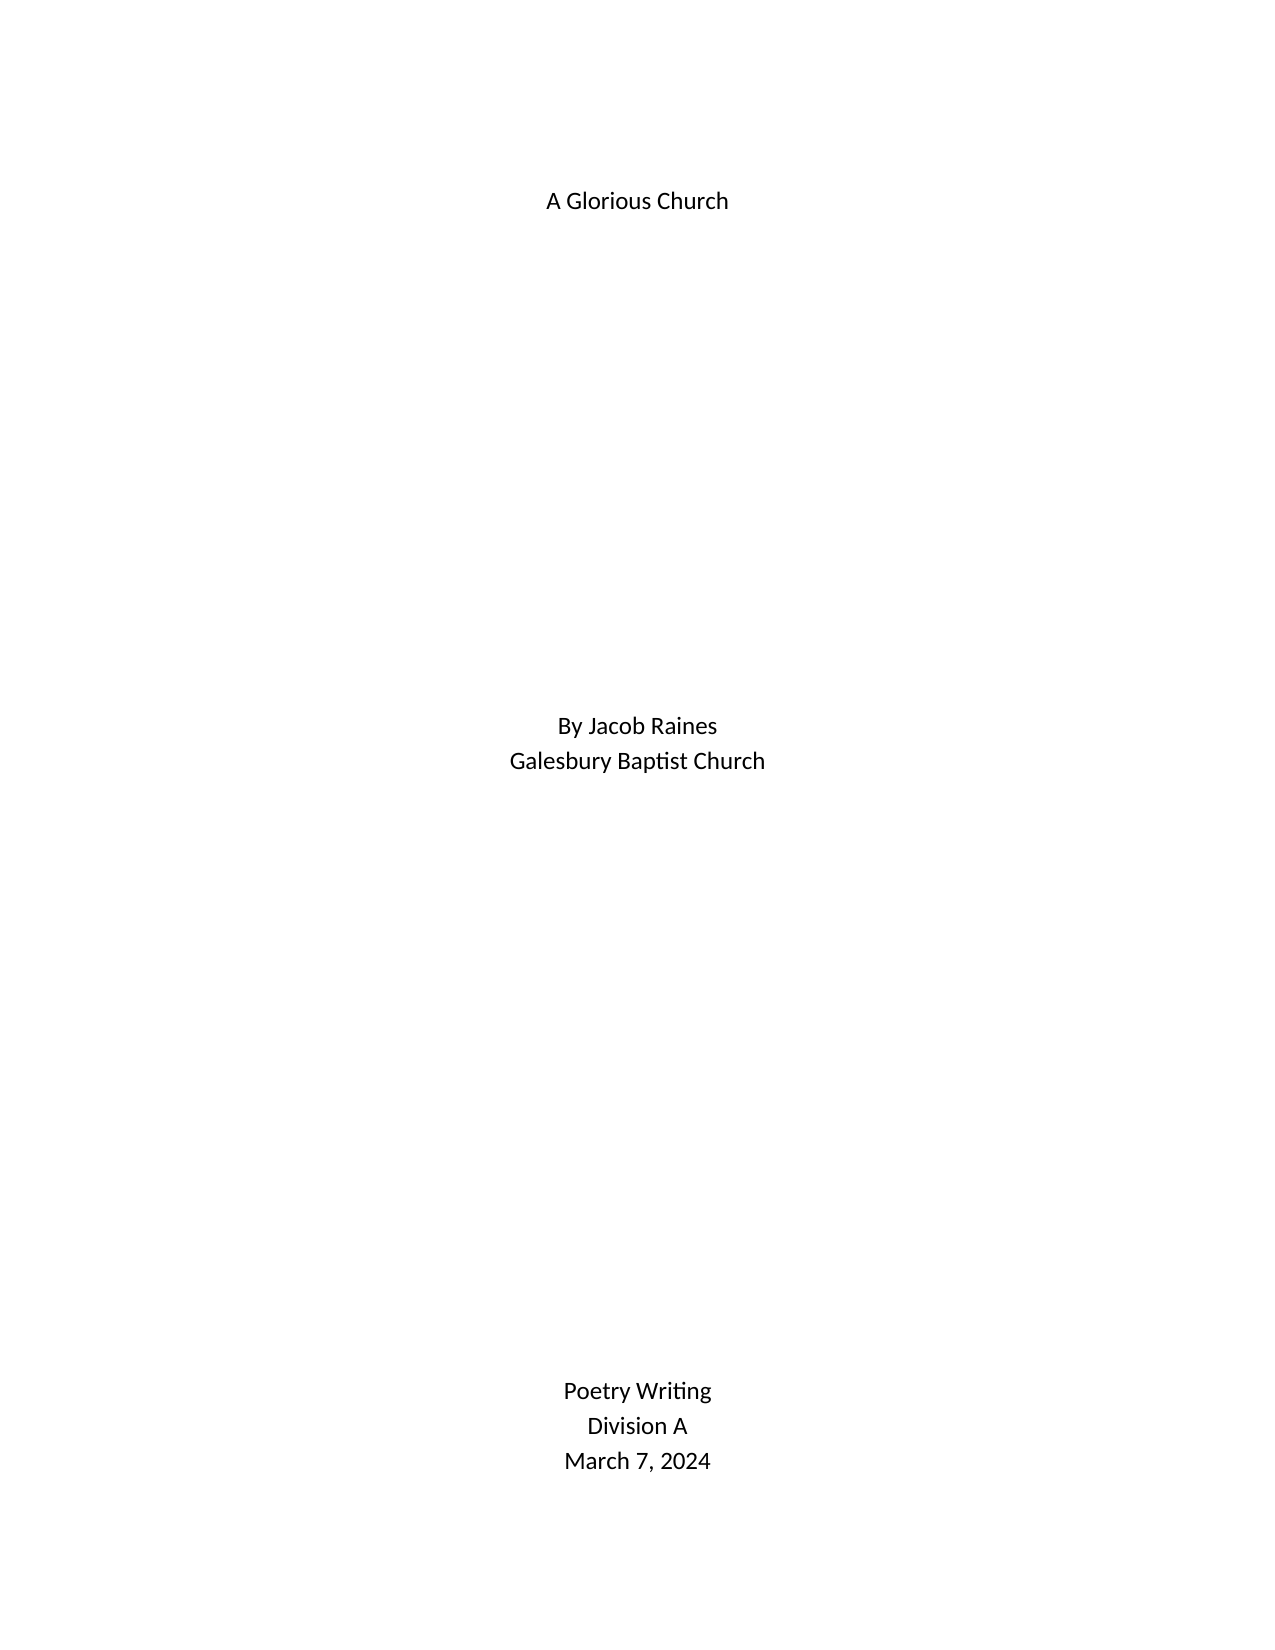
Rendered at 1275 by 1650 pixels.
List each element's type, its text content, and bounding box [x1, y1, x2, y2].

text A Glorious Church [150, 185, 1125, 216]
text Galesbury Baptist Church [150, 745, 1125, 776]
text Poetry Writing [150, 1375, 1125, 1406]
text Division A [150, 1410, 1125, 1441]
text March 7, 2024 [150, 1445, 1125, 1476]
text By Jacob Raines [150, 710, 1125, 741]
